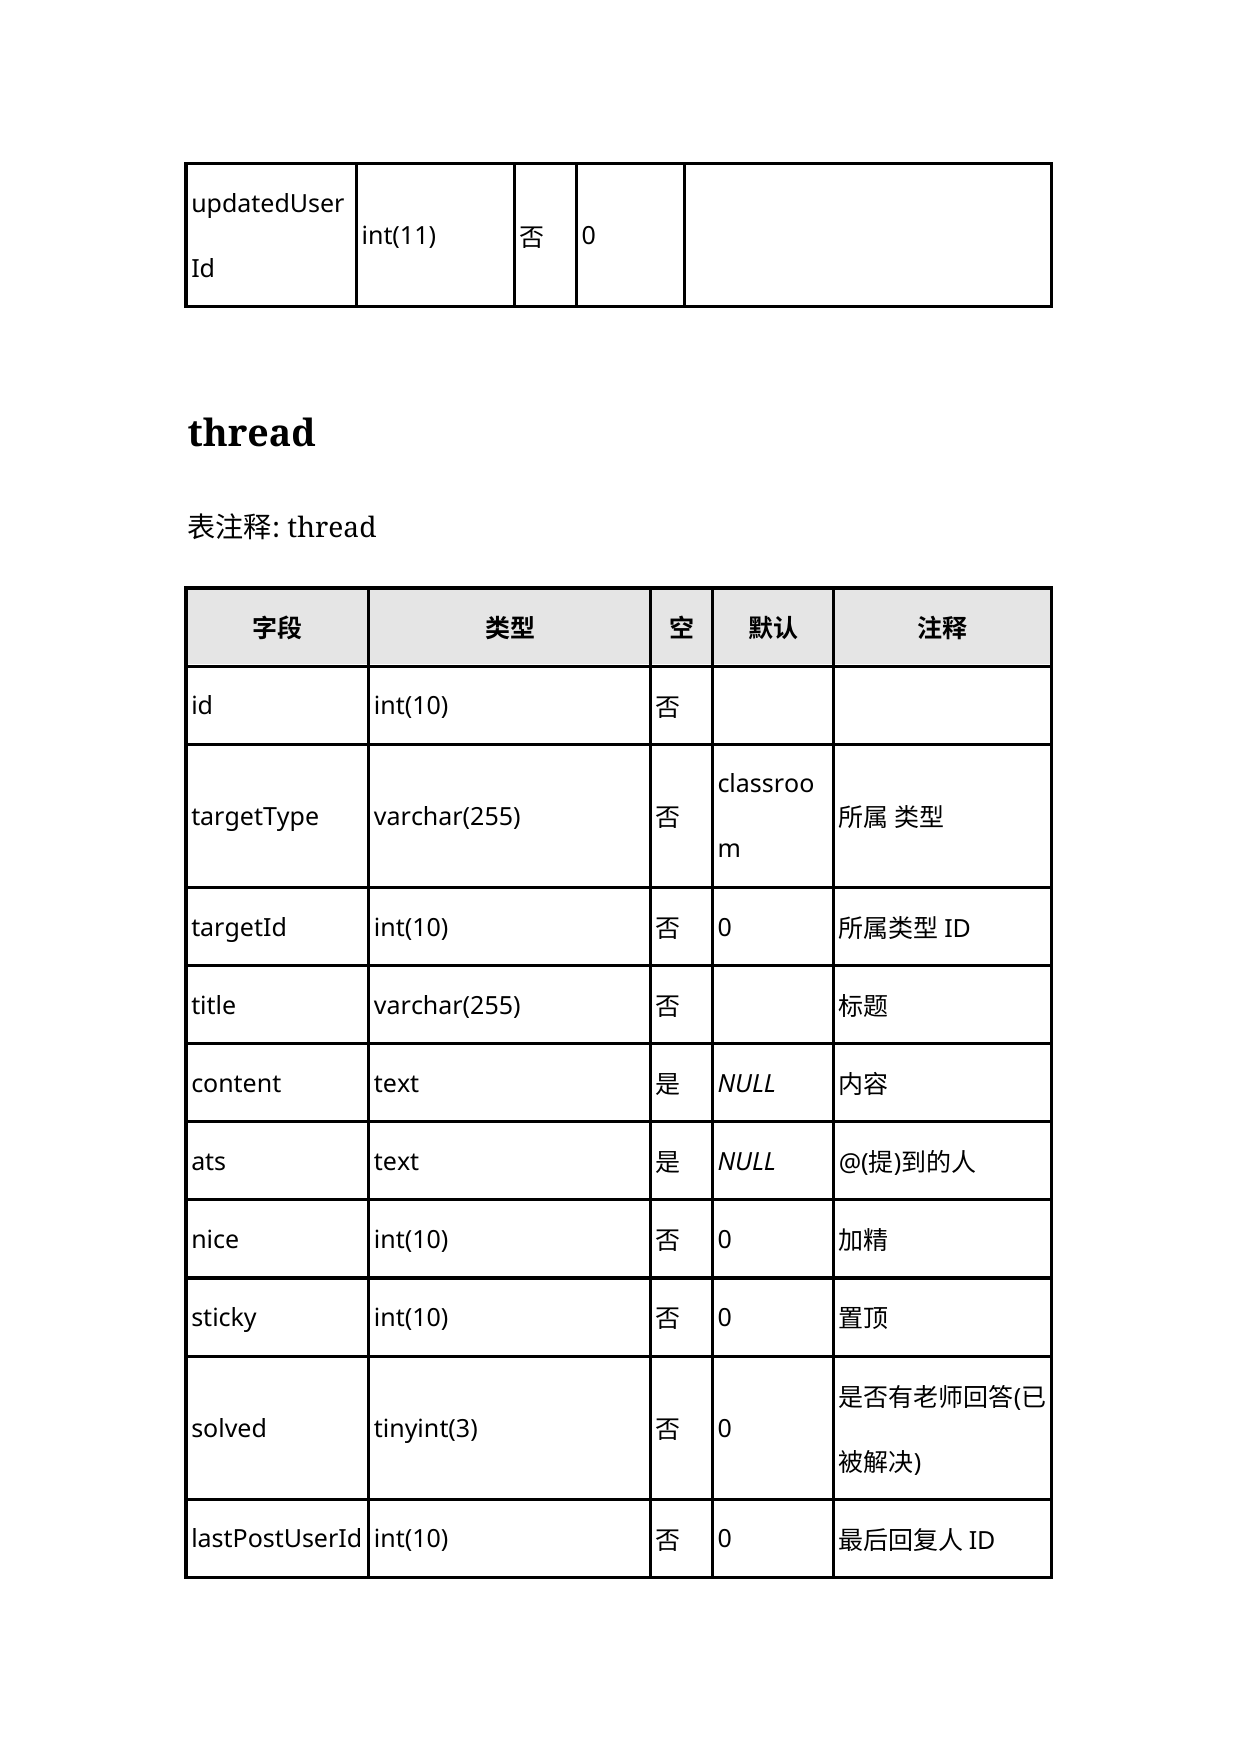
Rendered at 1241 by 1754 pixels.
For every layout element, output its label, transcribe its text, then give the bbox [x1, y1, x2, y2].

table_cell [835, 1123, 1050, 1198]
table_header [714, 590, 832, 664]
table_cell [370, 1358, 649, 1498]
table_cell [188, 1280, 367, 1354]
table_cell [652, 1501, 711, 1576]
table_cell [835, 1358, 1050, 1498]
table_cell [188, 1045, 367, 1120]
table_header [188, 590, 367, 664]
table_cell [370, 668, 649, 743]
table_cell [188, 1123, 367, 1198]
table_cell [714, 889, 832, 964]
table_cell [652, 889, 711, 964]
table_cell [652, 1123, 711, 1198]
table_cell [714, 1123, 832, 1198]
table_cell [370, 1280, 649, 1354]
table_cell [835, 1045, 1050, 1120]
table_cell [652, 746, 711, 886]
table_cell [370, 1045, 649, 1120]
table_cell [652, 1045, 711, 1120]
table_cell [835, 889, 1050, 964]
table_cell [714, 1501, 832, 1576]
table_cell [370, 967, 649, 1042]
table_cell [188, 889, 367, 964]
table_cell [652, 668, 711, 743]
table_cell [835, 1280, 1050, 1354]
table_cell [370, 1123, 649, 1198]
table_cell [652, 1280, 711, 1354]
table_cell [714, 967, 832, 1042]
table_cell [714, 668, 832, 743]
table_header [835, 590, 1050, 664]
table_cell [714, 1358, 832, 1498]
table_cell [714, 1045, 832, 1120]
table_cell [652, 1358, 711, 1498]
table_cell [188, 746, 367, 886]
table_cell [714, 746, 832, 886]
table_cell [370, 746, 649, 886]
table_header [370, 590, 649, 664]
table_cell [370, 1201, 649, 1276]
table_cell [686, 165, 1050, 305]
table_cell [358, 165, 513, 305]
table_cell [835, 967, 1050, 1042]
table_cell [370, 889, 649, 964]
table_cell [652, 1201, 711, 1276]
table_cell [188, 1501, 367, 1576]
text 表注释: thread [187, 493, 1053, 558]
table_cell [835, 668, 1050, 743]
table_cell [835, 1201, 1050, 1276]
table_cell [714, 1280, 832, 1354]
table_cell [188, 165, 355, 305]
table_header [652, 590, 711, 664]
text thread [187, 399, 1053, 464]
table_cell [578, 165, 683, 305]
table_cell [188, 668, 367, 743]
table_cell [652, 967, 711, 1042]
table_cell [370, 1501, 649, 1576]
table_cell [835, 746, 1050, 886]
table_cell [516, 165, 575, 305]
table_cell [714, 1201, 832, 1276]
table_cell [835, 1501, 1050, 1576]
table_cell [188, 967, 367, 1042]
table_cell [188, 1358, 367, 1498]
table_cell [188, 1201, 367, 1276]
